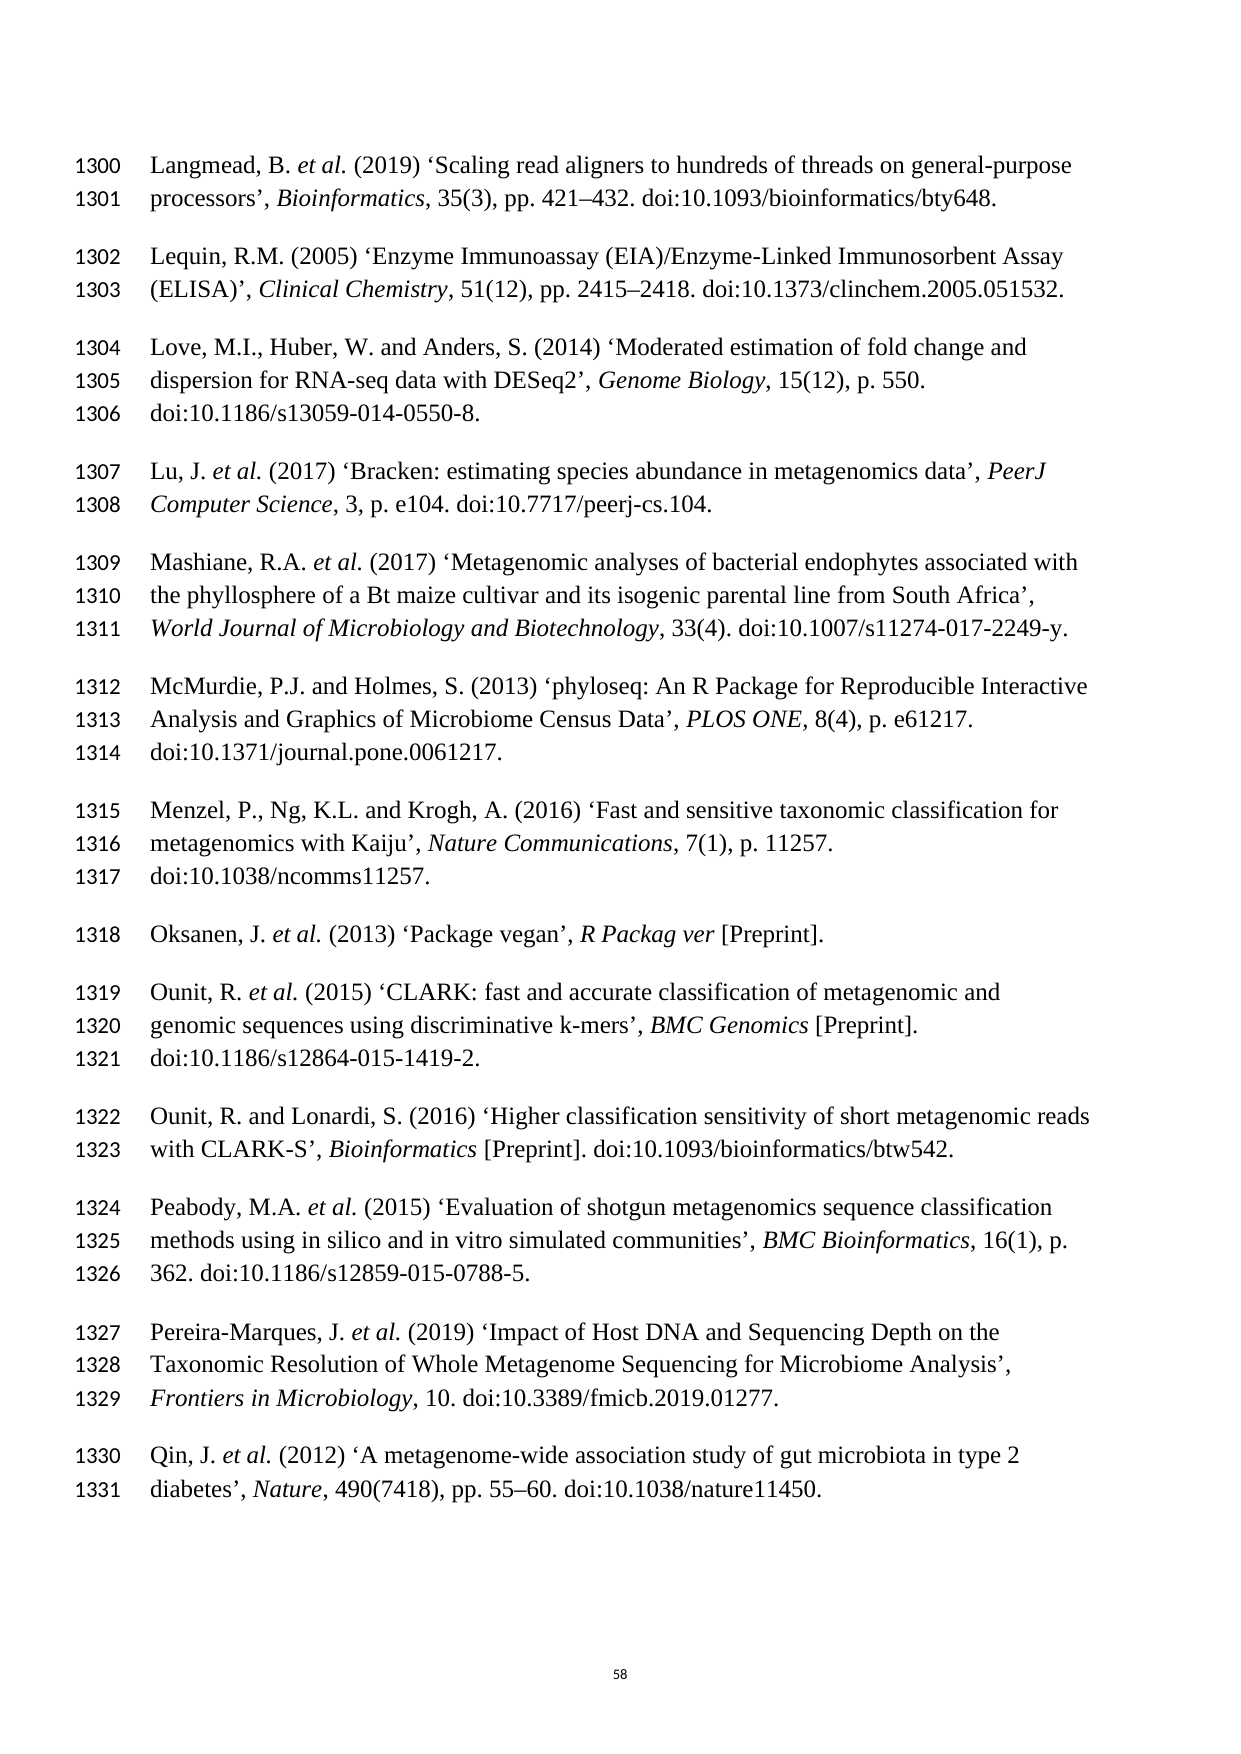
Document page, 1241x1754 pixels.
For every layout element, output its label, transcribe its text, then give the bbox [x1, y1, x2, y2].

text Peabody, M.A. et al. (2015) ‘Evaluation of shotgun metagenomics sequence classification methods using in silico and in vitro simulated communities’, BMC Bioinformatics, 16(1), p. 362. doi:10.1186/s12859-015-0788-5. [150, 1192, 1090, 1287]
text Ounit, R. and Lonardi, S. (2016) ‘Higher classification sensitivity of short metagenomic reads with CLARK-S’, Bioinformatics [Preprint]. doi:10.1093/bioinformatics/btw542. [150, 1101, 1090, 1163]
text Lu, J. et al. (2017) ‘Bracken: estimating species abundance in metagenomics data’, PeerJ Computer Science, 3, p. e104. doi:10.7717/peerj-cs.104. [150, 456, 1090, 518]
text Oksanen, J. et al. (2013) ‘Package vegan’, R Packag ver [Preprint]. [150, 919, 1090, 948]
text Pereira-Marques, J. et al. (2019) ‘Impact of Host DNA and Sequencing Depth on the Taxonomic Resolution of Whole Metagenome Sequencing for Microbiome Analysis’, Frontiers in Microbiology, 10. doi:10.3389/fmicb.2019.01277. [150, 1317, 1090, 1411]
text McMurdie, P.J. and Holmes, S. (2013) ‘phyloseq: An R Package for Reproducible Interactive Analysis and Graphics of Microbiome Census Data’, PLOS ONE, 8(4), p. e61217. doi:10.1371/journal.pone.0061217. [150, 671, 1090, 766]
text Qin, J. et al. (2012) ‘A metagenome-wide association study of gut microbiota in type 2 diabetes’, Nature, 490(7418), pp. 55–60. doi:10.1038/nature11450. [150, 1441, 1090, 1502]
text Menzel, P., Ng, K.L. and Krogh, A. (2016) ‘Fast and sensitive taxonomic classification for metagenomics with Kaiju’, Nature Communications, 7(1), p. 11257. doi:10.1038/ncomms11257. [150, 795, 1090, 890]
text Mashiane, R.A. et al. (2017) ‘Metagenomic analyses of bacterial endophytes associated with the phyllosphere of a Bt maize cultivar and its isogenic parental line from South Africa’, World Journal of Microbiology and Biotechnology, 33(4). doi:10.1007/s11274-017-2249-y. [150, 547, 1090, 642]
text Ounit, R. et al. (2015) ‘CLARK: fast and accurate classification of metagenomic and genomic sequences using discriminative k-mers’, BMC Genomics [Preprint]. doi:10.1186/s12864-015-1419-2. [150, 977, 1090, 1072]
text Love, M.I., Huber, W. and Anders, S. (2014) ‘Moderated estimation of fold change and dispersion for RNA-seq data with DESeq2’, Genome Biology, 15(12), p. 550. doi:10.1186/s13059-014-0550-8. [150, 332, 1090, 427]
text Lequin, R.M. (2005) ‘Enzyme Immunoassay (EIA)/Enzyme-Linked Immunosorbent Assay (ELISA)’, Clinical Chemistry, 51(12), pp. 2415–2418. doi:10.1373/clinchem.2005.051532. [150, 241, 1090, 303]
text Langmead, B. et al. (2019) ‘Scaling read aligners to hundreds of threads on general-purpose processors’, Bioinformatics, 35(3), pp. 421–432. doi:10.1093/bioinformatics/bty648. [150, 150, 1090, 212]
